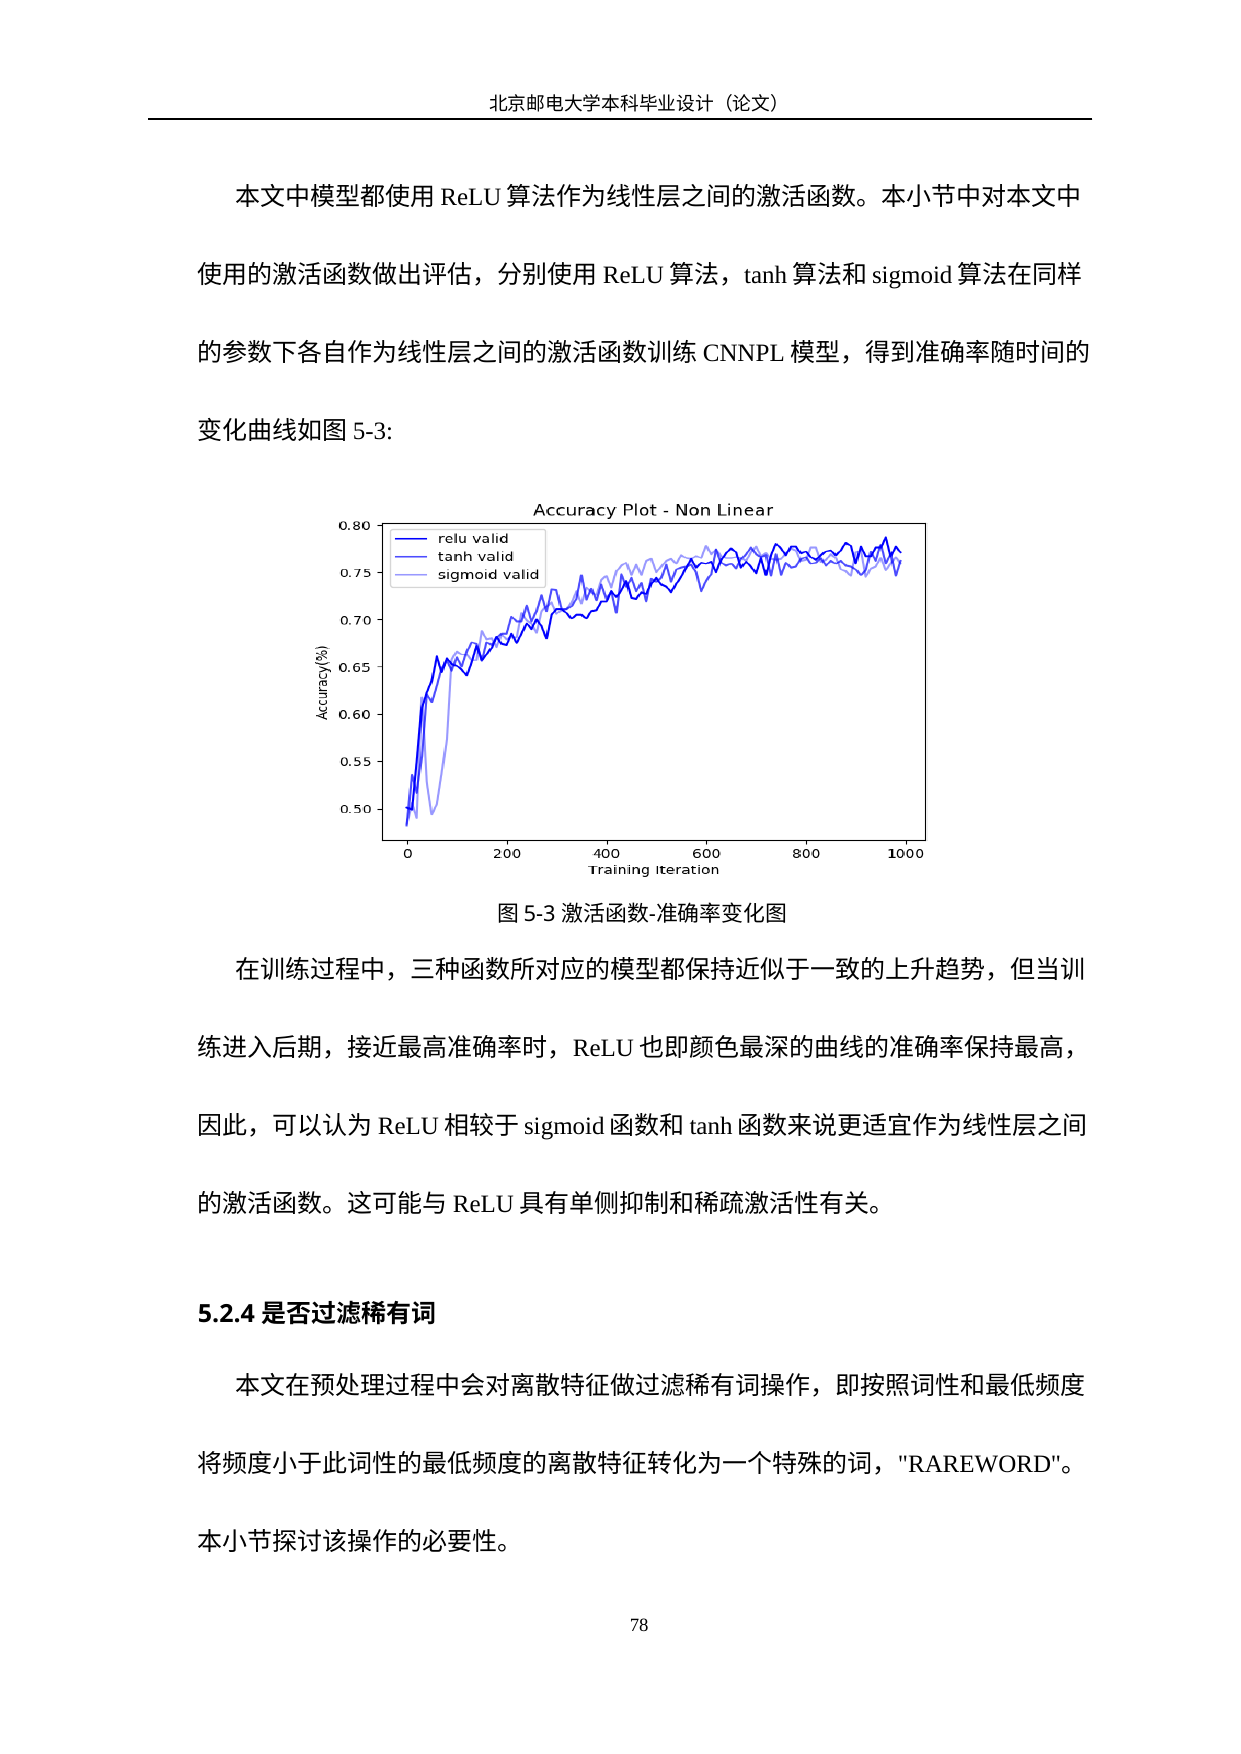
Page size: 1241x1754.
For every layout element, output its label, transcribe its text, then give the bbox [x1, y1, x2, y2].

text 5.2.4 是否过滤稀有词 [198, 1279, 1092, 1344]
text 本文中模型都使用ReLU算法作为线性层之间的激活函数。本小节中对本文中使用的激活函数做出评估，分别使用ReLU算法，tanh算法和sigmoid算法在同样的参数下各自作为线性层之间的激活函数训练CNNPL模型，得到准确率随时间的变化曲线如图5-3: [198, 162, 1092, 461]
text 图5-3 激活函数-准确率变化图 [148, 896, 1092, 929]
picture [295, 473, 995, 885]
text 在训练过程中，三种函数所对应的模型都保持近似于一致的上升趋势，但当训练进入后期，接近最高准确率时，ReLU也即颜色最深的曲线的准确率保持最高，因此，可以认为ReLU相较于sigmoid函数和tanh函数来说更适宜作为线性层之间的激活函数。这可能与ReLU具有单侧抑制和稀疏激活性有关。 [198, 935, 1092, 1234]
text 本文在预处理过程中会对离散特征做过滤稀有词操作，即按照词性和最低频度将频度小于此词性的最低频度的离散特征转化为一个特殊的词，"RAREWORD"。本小节探讨该操作的必要性。 [198, 1351, 1092, 1572]
